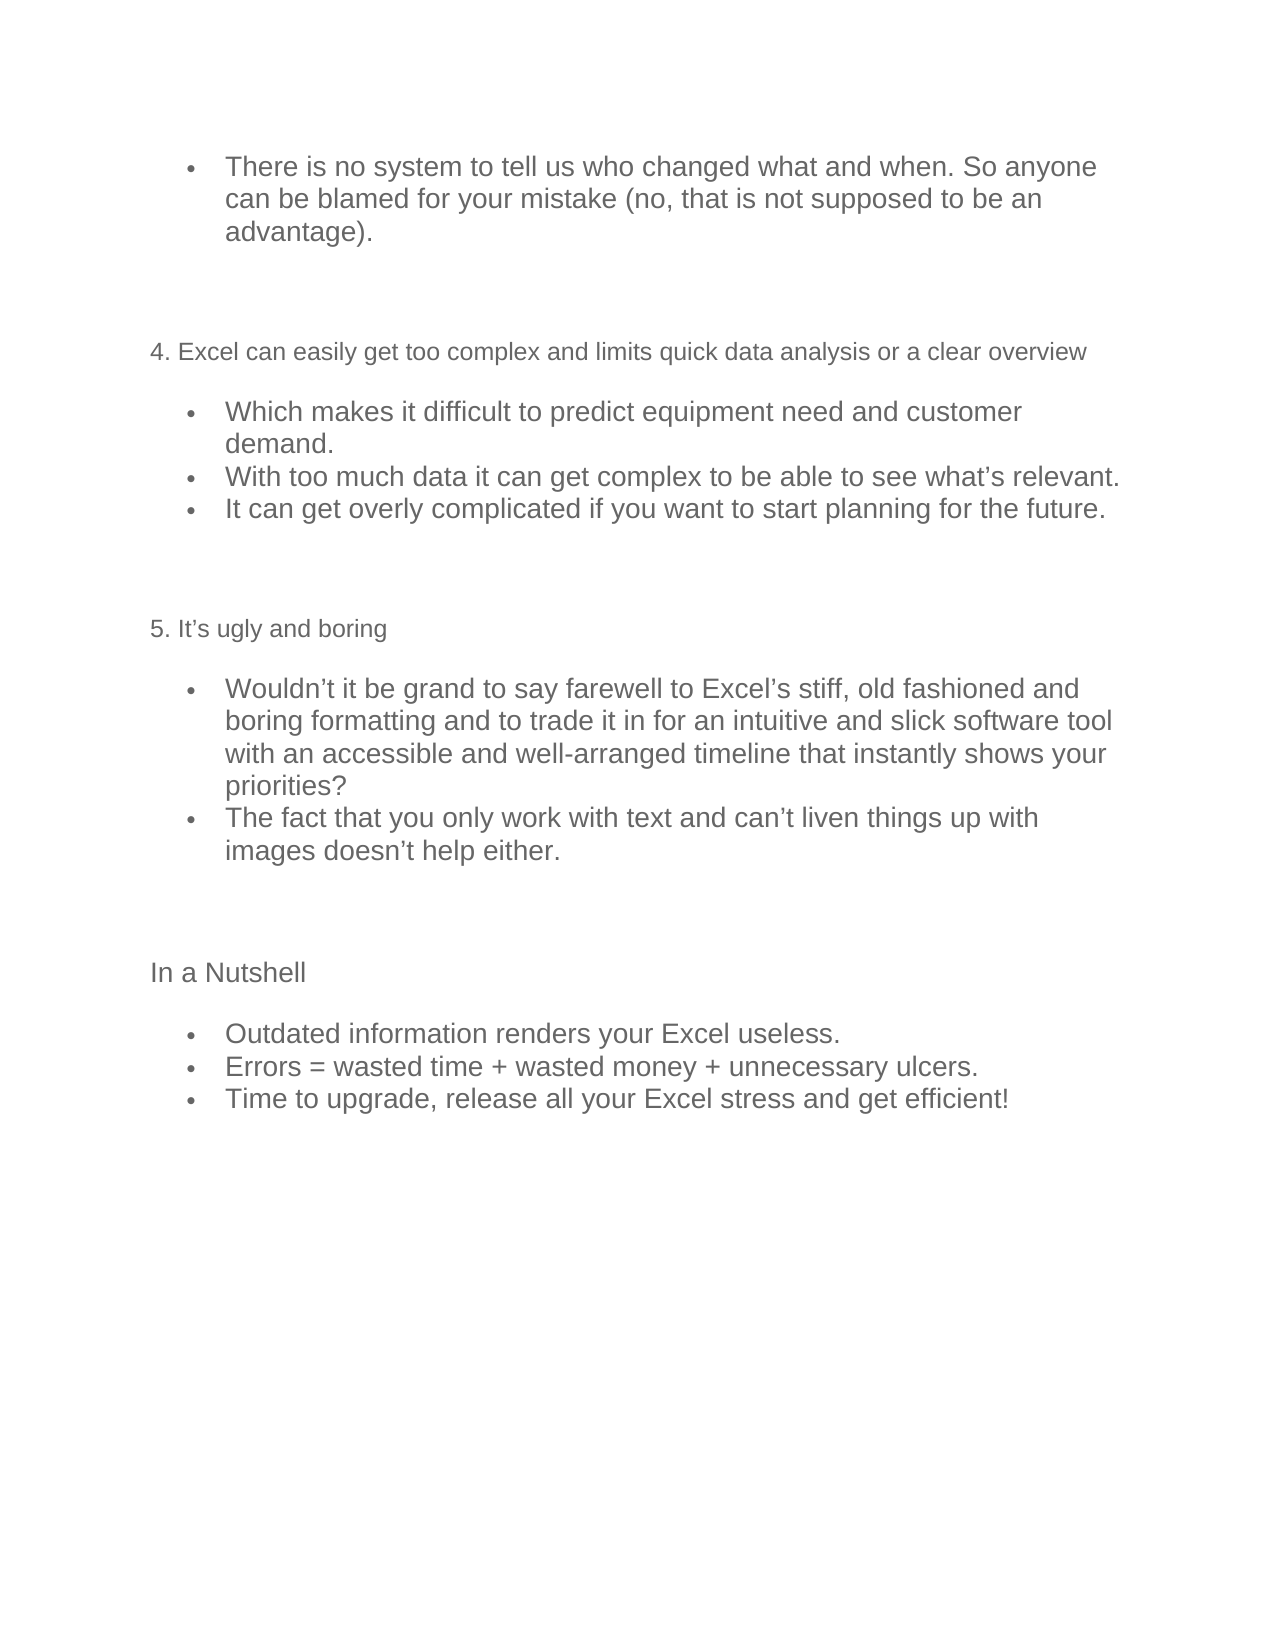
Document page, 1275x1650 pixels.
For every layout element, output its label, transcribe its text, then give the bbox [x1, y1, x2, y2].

list Wouldn’t it be grand to say farewell to Excel’s stiff, old fashioned and boring formatting and to trade it in for an intuitive and slick software tool with an accessible and well-arranged timeline that instantly shows your priorities? [187, 672, 1125, 801]
text 5. It’s ugly and boring [150, 614, 1125, 643]
list Errors = wasted time + wasted money + unnecessary ulcers. [187, 1050, 1125, 1082]
list Which makes it difficult to predict equipment need and customer demand. [187, 395, 1125, 459]
list Time to upgrade, release all your Excel stress and get efficient! [187, 1082, 1125, 1114]
text In a Nutshell [150, 956, 1125, 988]
list With too much data it can get complex to be able to see what’s relevant. [187, 459, 1125, 492]
list Outdated information renders your Excel useless. [187, 1017, 1125, 1050]
list It can get overly complicated if you want to start planning for the future. [187, 492, 1125, 524]
list The fact that you only work with text and can’t liven things up with images doesn’t help either. [187, 801, 1125, 866]
list There is no system to tell us who changed what and when. So anyone can be blamed for your mistake (no, that is not supposed to be an advantage). [187, 150, 1125, 247]
text 4. Excel can easily get too complex and limits quick data analysis or a clear overview [150, 337, 1125, 366]
